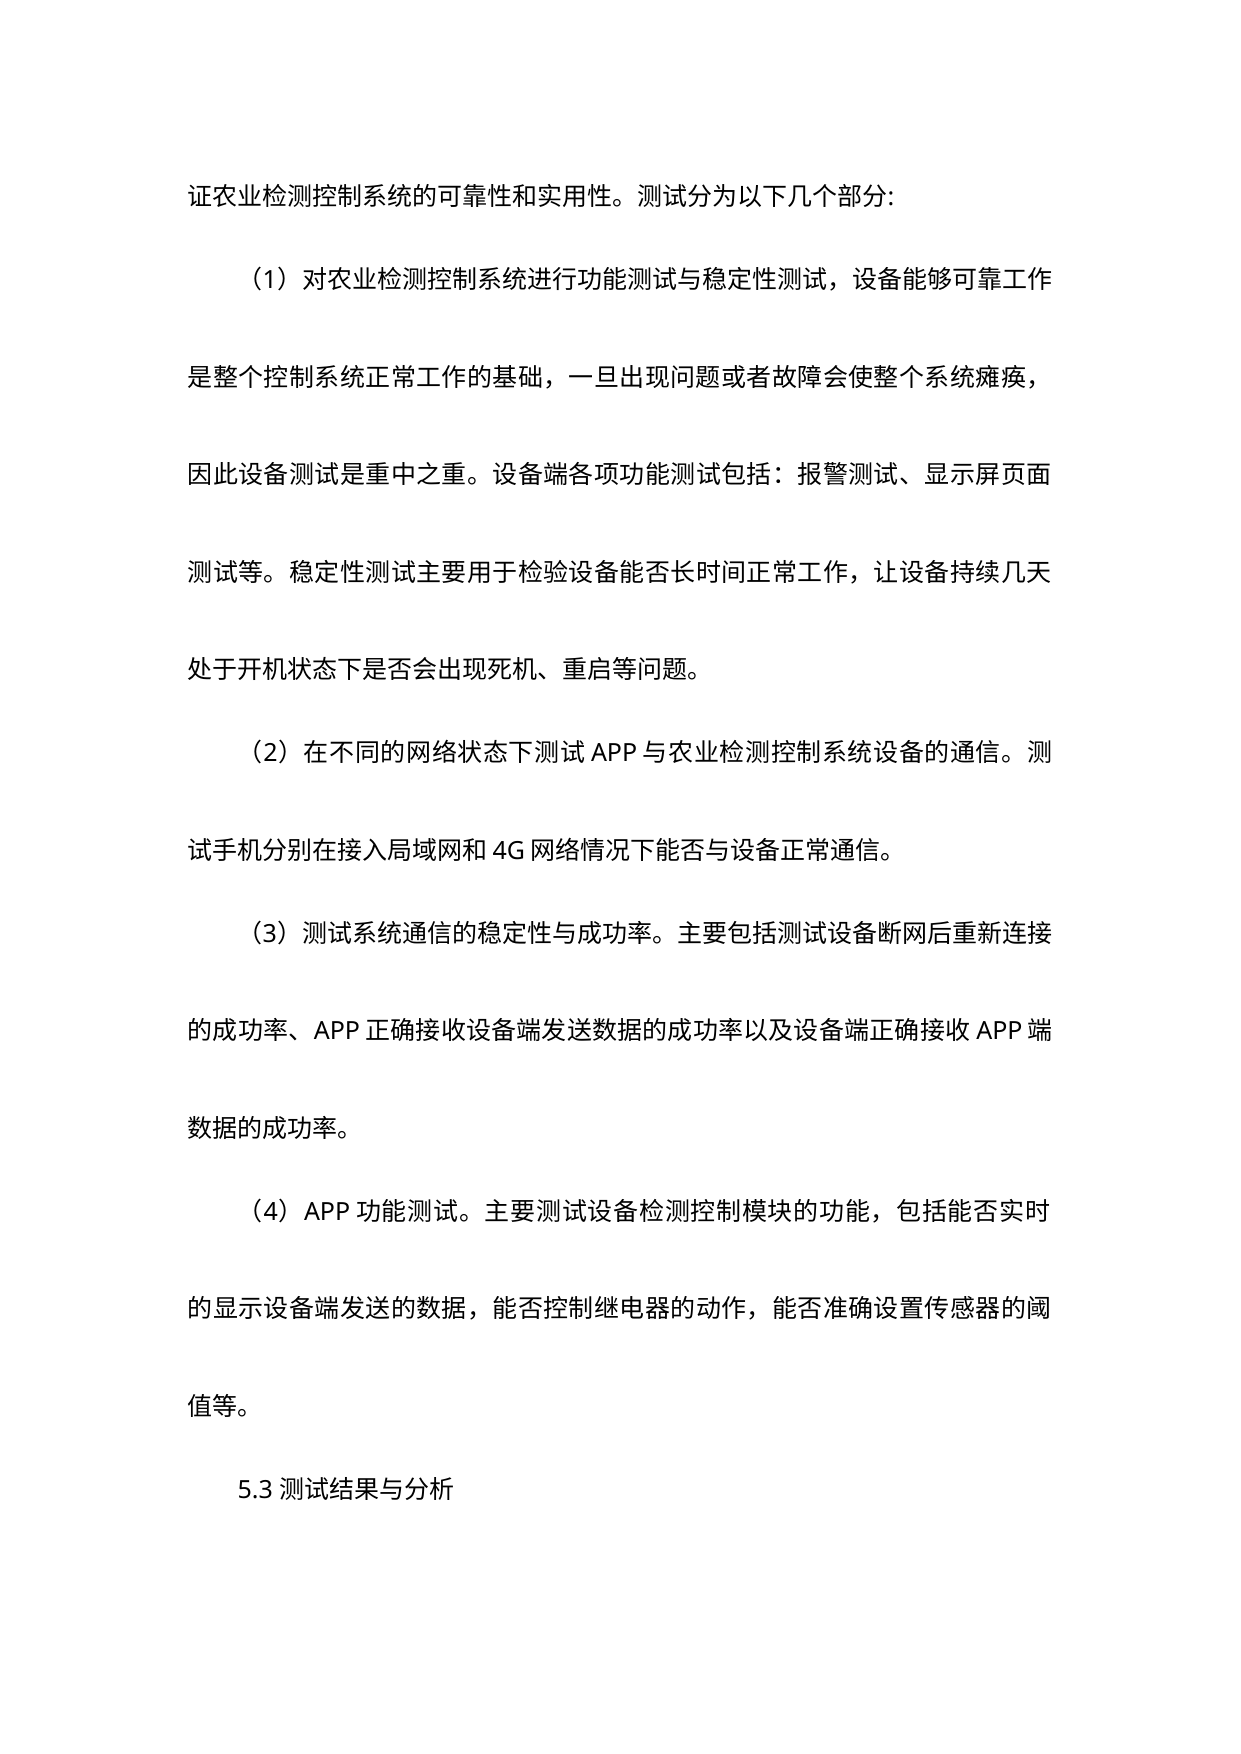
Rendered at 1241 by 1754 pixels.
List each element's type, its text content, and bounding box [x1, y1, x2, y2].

text （1）对农业检测控制系统进行功能测试与稳定性测试，设备能够可靠工作是整个控制系统正常工作的基础，一旦出现问题或者故障会使整个系统瘫痪，因此设备测试是重中之重。设备端各项功能测试包括：报警测试、显示屏页面测试等。稳定性测试主要用于检验设备能否长时间正常工作，让设备持续几天处于开机状态下是否会出现死机、重启等问题。 [187, 245, 1053, 700]
text （4）APP功能测试。主要测试设备检测控制模块的功能，包括能否实时的显示设备端发送的数据，能否控制继电器的动作，能否准确设置传感器的阈值等。 [187, 1177, 1053, 1437]
text （2）在不同的网络状态下测试APP与农业检测控制系统设备的通信。测试手机分别在接入局域网和4G网络情况下能否与设备正常通信。 [187, 718, 1053, 881]
text （3）测试系统通信的稳定性与成功率。主要包括测试设备断网后重新连接的成功率、APP正确接收设备端发送数据的成功率以及设备端正确接收APP端数据的成功率。 [187, 899, 1053, 1159]
text 5.3 测试结果与分析 [187, 1455, 1053, 1520]
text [187, 162, 1053, 227]
